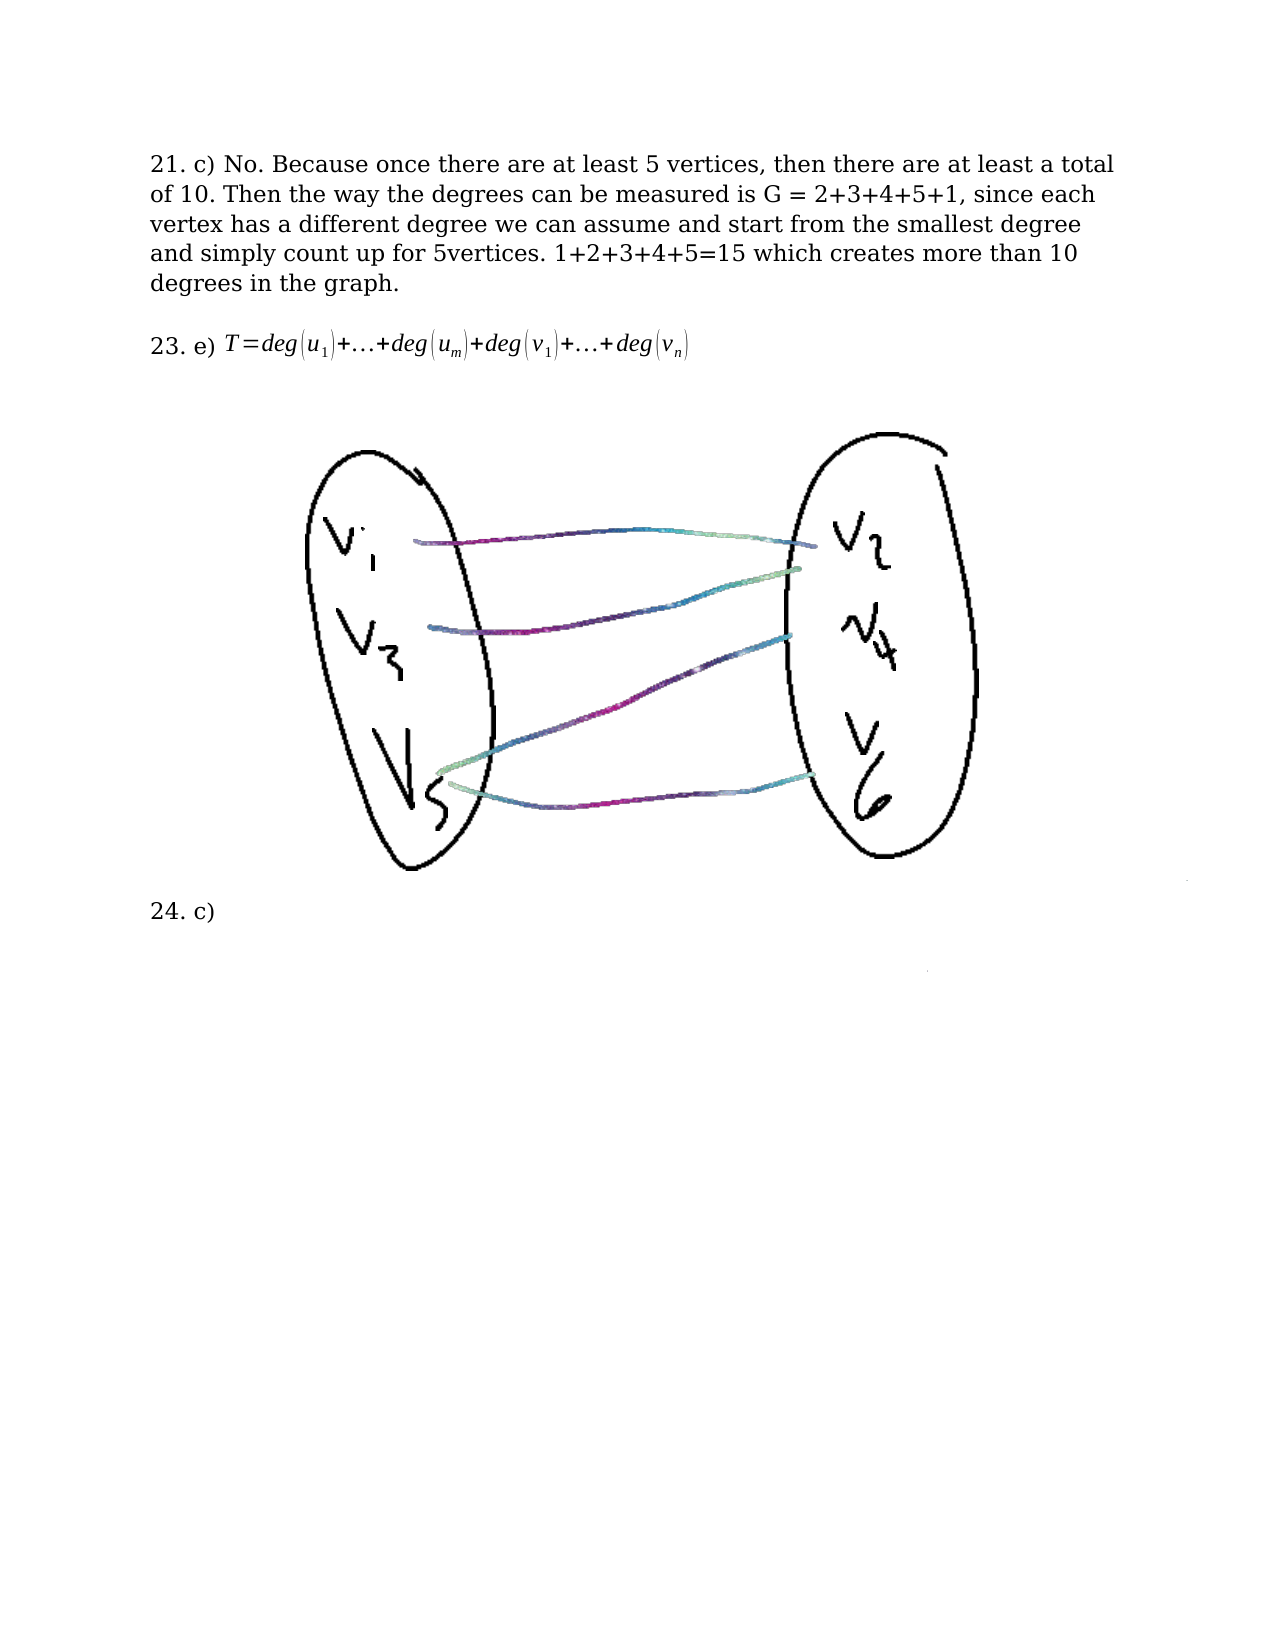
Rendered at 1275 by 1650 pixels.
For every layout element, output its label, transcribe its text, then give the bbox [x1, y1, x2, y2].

text 21. c) No. Because once there are at least 5 vertices, then there are at least a total of 10. Then the way the degrees can be measured is G = 2+3+4+5+1, since each vertex has a different degree we can assume and start from the smallest degree and simply count up for 5vertices. 1+2+3+4+5=15 which creates more than 10 degrees in the graph. [150, 150, 1125, 296]
text 23. e) [150, 328, 1125, 363]
text 24. c) [150, 395, 1125, 924]
